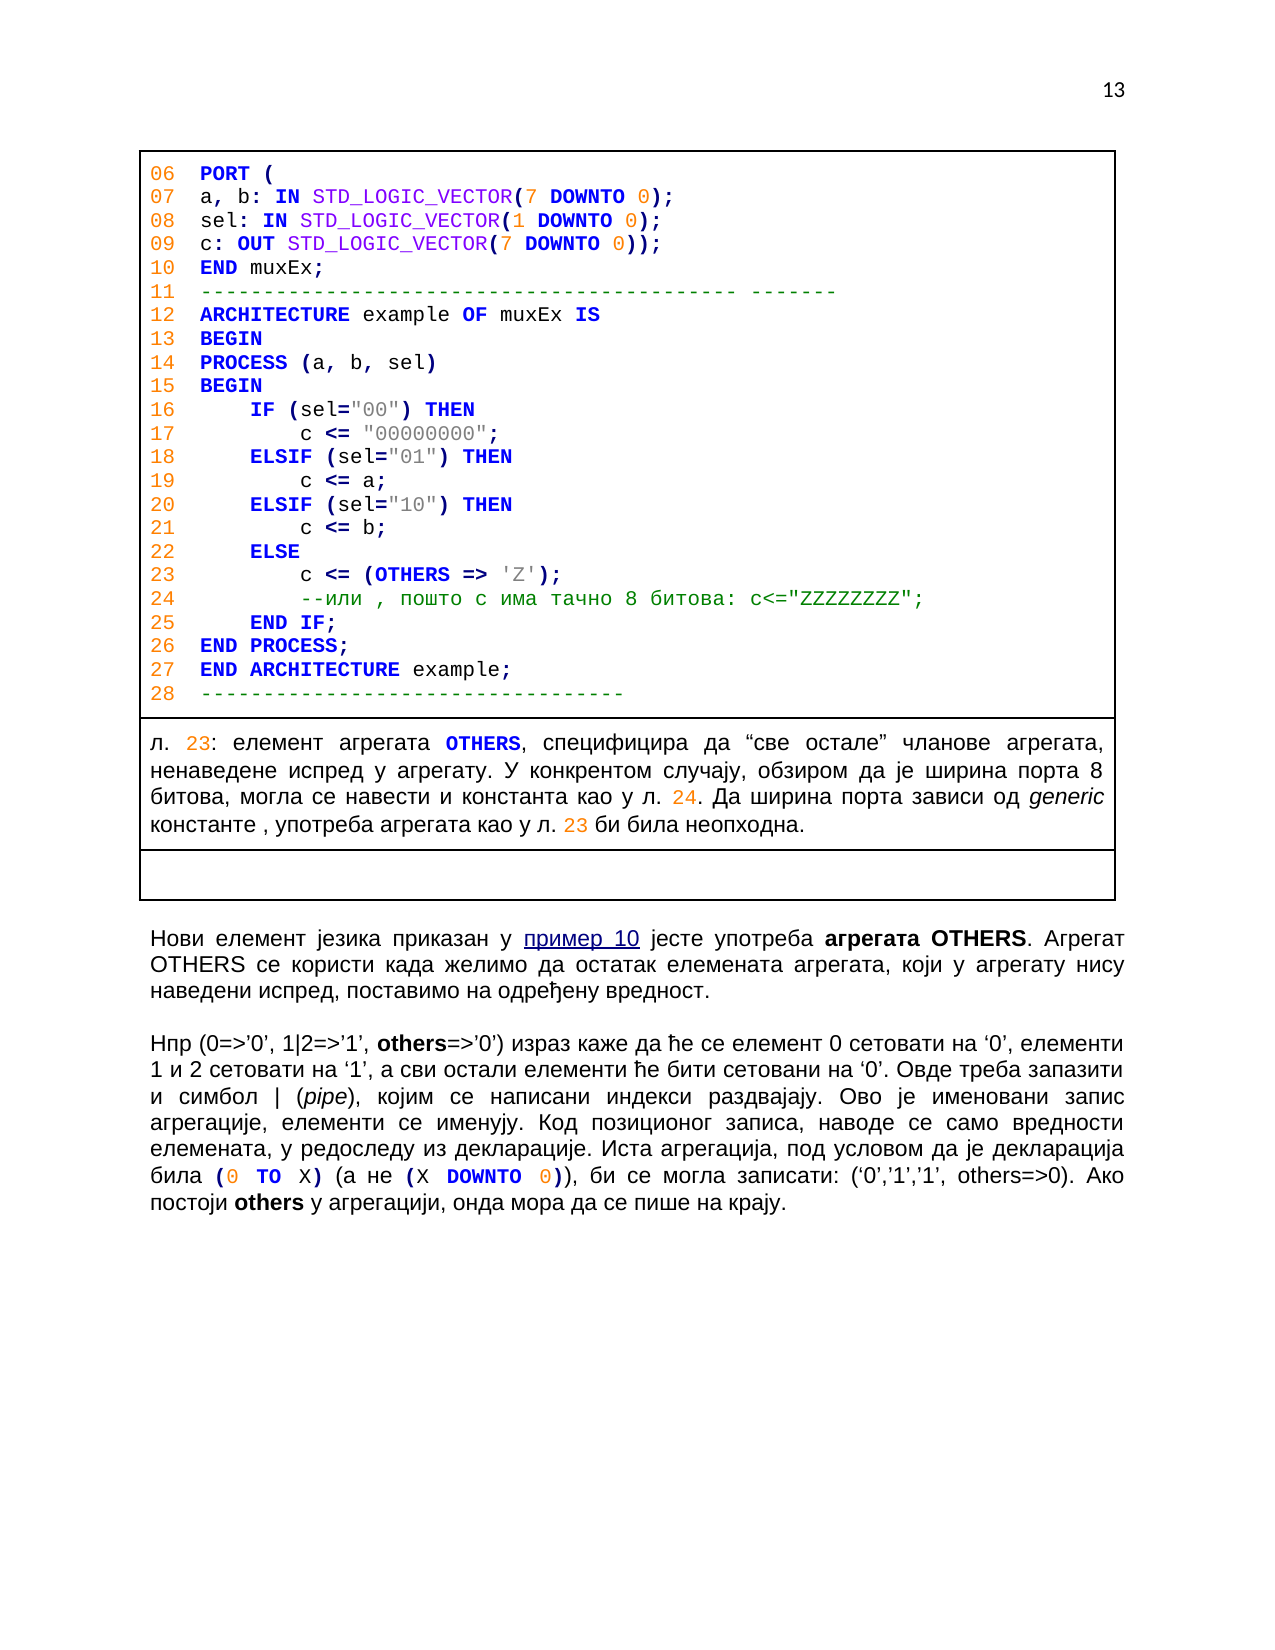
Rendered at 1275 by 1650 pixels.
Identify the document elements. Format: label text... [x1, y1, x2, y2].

table_cell л. 23: елемент агрегата OTHERS, специфицира да “све остале” чланове агрегата, ненаведене испред у агрегату. У конкрентом случају, обзиром да је ширина порта 8 битова, могла се навести и константа као у л. 24. Да ширина порта зависи од generic константе , употреба агрегата као у л. 23 би била неопходна. [141, 719, 1114, 849]
text Нпр (0=>’0’, 1|2=>’1’, others=>’0’) израз каже да ће се елемент 0 сетовати на ‘0’, елементи 1 и 2 сетовати на ‘1’, а сви остали елементи ће бити сетовани на ‘0’. Овде треба запазити и симбол | (pipe), којим се написани индекси раздвајају. Ово је именовани запис агрегације, елементи се именују. Код позиционог записа, наводе се само вредности елемената, у редоследу из декларације. Иста агрегација, под условом да је декларација била (0 TO X) (а не (X DOWNTO 0)), би се могла записати: (‘0’,’1’,’1’, others=>0). Ако постоји others у агрегацији, онда мора да се пише на крају. [150, 1030, 1125, 1216]
table_cell [141, 851, 1114, 898]
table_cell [141, 152, 1114, 717]
text Нови елемент језика приказан у пример 10 јесте употреба агрегата OTHERS. Агрегат OTHERS се користи када желимо да остатак елемената агрегата, који у агрегату нису наведени испред, поставимо на одређену вредност. [150, 924, 1125, 1003]
